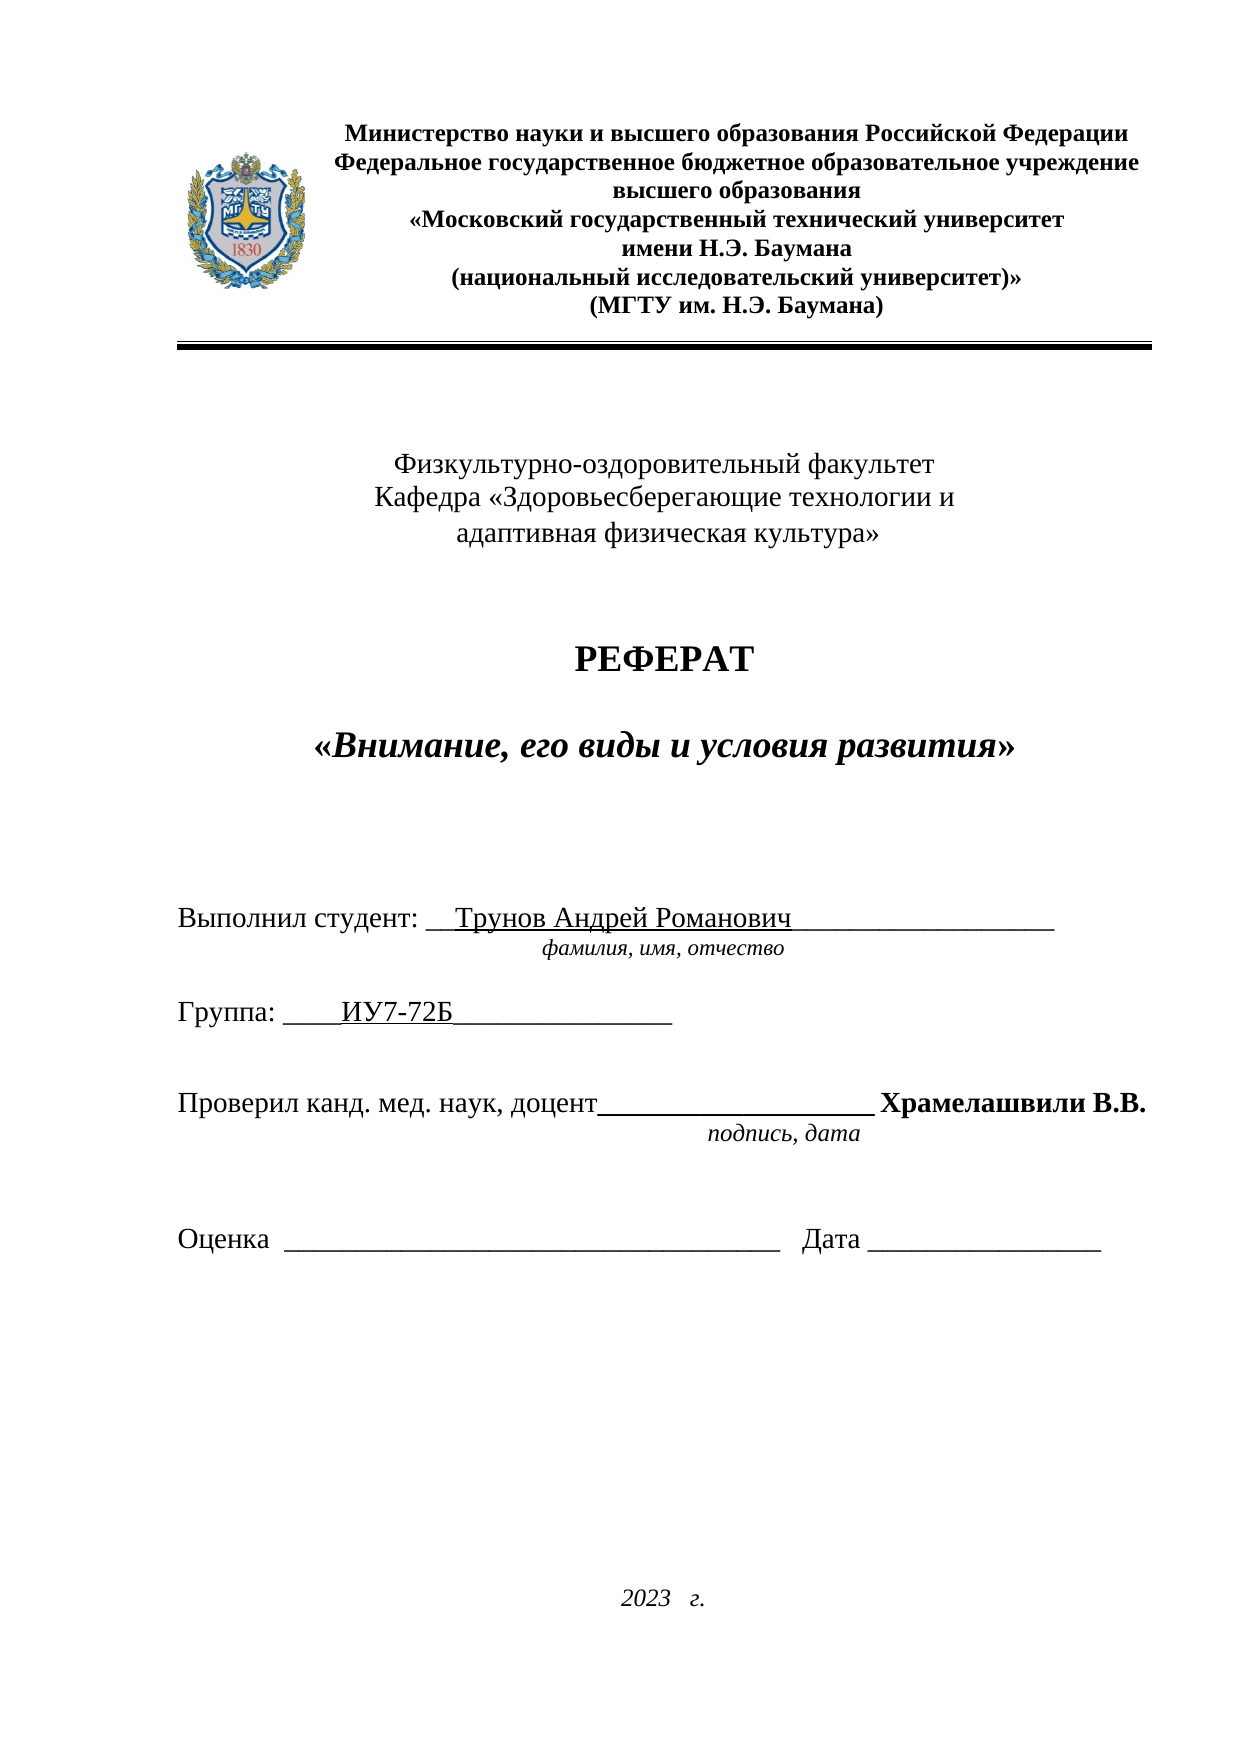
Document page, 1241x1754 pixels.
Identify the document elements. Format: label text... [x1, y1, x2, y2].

text подпись, дата [251, 1118, 1093, 1147]
text Проверил канд. мед. наук, доцент___________________ Храмелашвили В.В. [177, 1085, 1152, 1118]
text «Внимание, его виды и условия развития» [177, 723, 1152, 766]
text Выполнил студент: __Трунов Андрей Романович__________________ [177, 900, 1152, 934]
table_header [177, 118, 322, 319]
text 2023 г. [177, 1583, 1152, 1611]
table_header Министерство науки и высшего образования Российской Федерации Федеральное государственное бюджетное образовательное учреждение высшего образования «Московский государственный технический университет имени Н.Э. Баумана (национальный исследовательский университет)» (МГТУ им. Н.Э. Баумана) [322, 118, 1152, 319]
text Физкультурно-оздоровительный факультет [177, 446, 1152, 479]
picture [186, 152, 305, 287]
text Оценка __________________________________ Дата ________________ [177, 1222, 1152, 1255]
text Группа: ____ИУ7-72Б_______________ [177, 994, 1152, 1027]
text РЕФЕРАТ [177, 637, 1152, 680]
text фамилия, имя, отчество [177, 934, 1152, 960]
text Кафедра «Здоровьесберегающие технологии и адаптивная физическая культура» [177, 479, 1152, 548]
